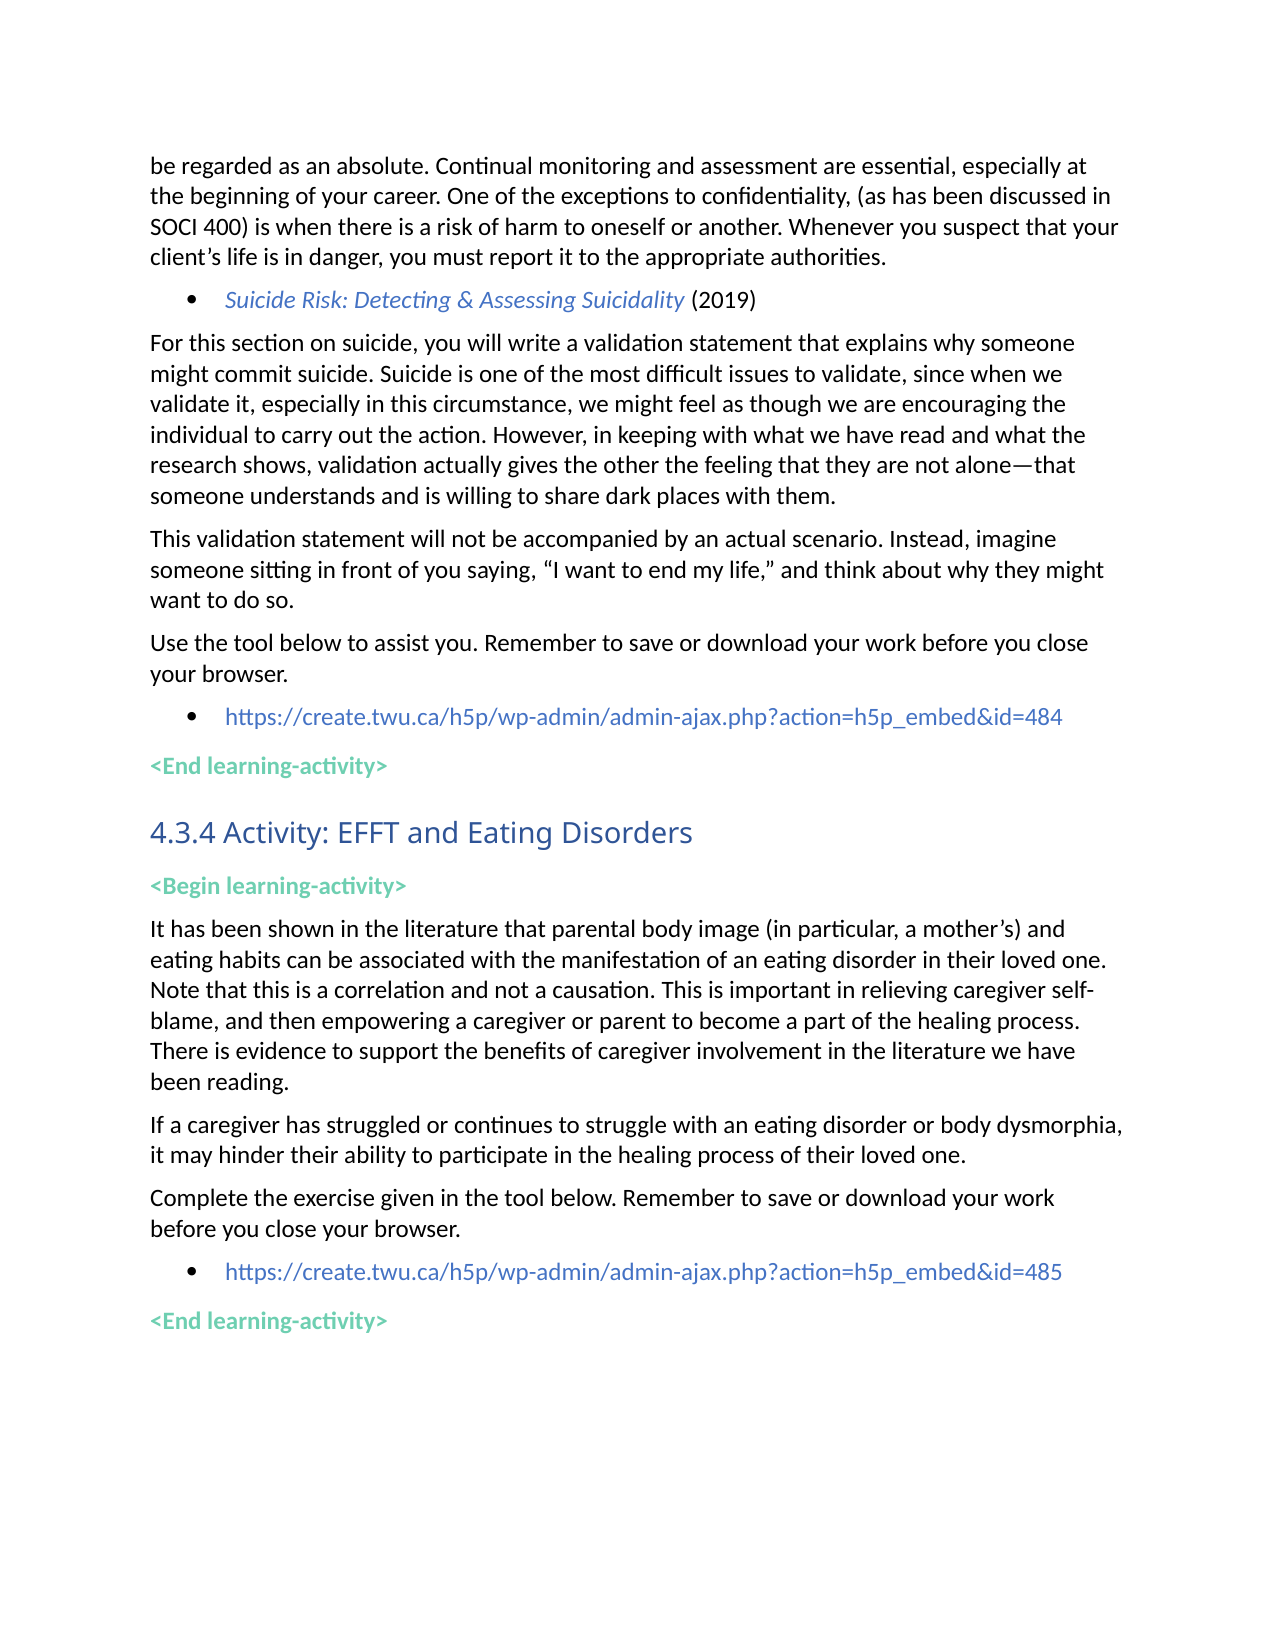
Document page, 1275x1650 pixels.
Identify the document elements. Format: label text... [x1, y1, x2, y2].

text <End learning-activity> [150, 1305, 1125, 1336]
text This validation statement will not be accompanied by an actual scenario. Instead, imagine someone sitting in front of you saying, “I want to end my life,” and think about why they might want to do so. [150, 523, 1125, 615]
text Complete the exercise given in the tool below. Remember to save or download your work before you close your browser. [150, 1182, 1125, 1243]
list https://create.twu.ca/h5p/wp-admin/admin-ajax.php?action=h5p_embed&id=485 [187, 1256, 1125, 1287]
text Use the tool below to assist you. Remember to save or download your work before you close your browser. [150, 627, 1125, 688]
text <End learning-activity> [150, 750, 1125, 781]
text It has been shown in the literature that parental body image (in particular, a mother’s) and eating habits can be associated with the manifestation of an eating disorder in their loved one. Note that this is a correlation and not a causation. This is important in relieving caregiver self-blame, and then empowering a caregiver or parent to become a part of the healing process. There is evidence to support the benefits of caregiver involvement in the literature we have been reading. [150, 913, 1125, 1096]
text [150, 150, 1125, 272]
text If a caregiver has struggled or continues to struggle with an eating disorder or body dysmorphia, it may hinder their ability to participate in the healing process of their loved one. [150, 1109, 1125, 1170]
list Suicide Risk: Detecting & Assessing Suicidality (2019) [187, 284, 1125, 315]
text <Begin learning-activity> [150, 870, 1125, 901]
subtitle 4.3.4 Activity: EFFT and Eating Disorders [150, 812, 1125, 852]
list https://create.twu.ca/h5p/wp-admin/admin-ajax.php?action=h5p_embed&id=484 [187, 701, 1125, 731]
text For this section on suicide, you will write a validation statement that explains why someone might commit suicide. Suicide is one of the most difficult issues to validate, since when we validate it, especially in this circumstance, we might feel as though we are encouraging the individual to carry out the action. However, in keeping with what we have read and what the research shows, validation actually gives the other the feeling that they are not alone—that someone understands and is willing to share dark places with them. [150, 328, 1125, 511]
